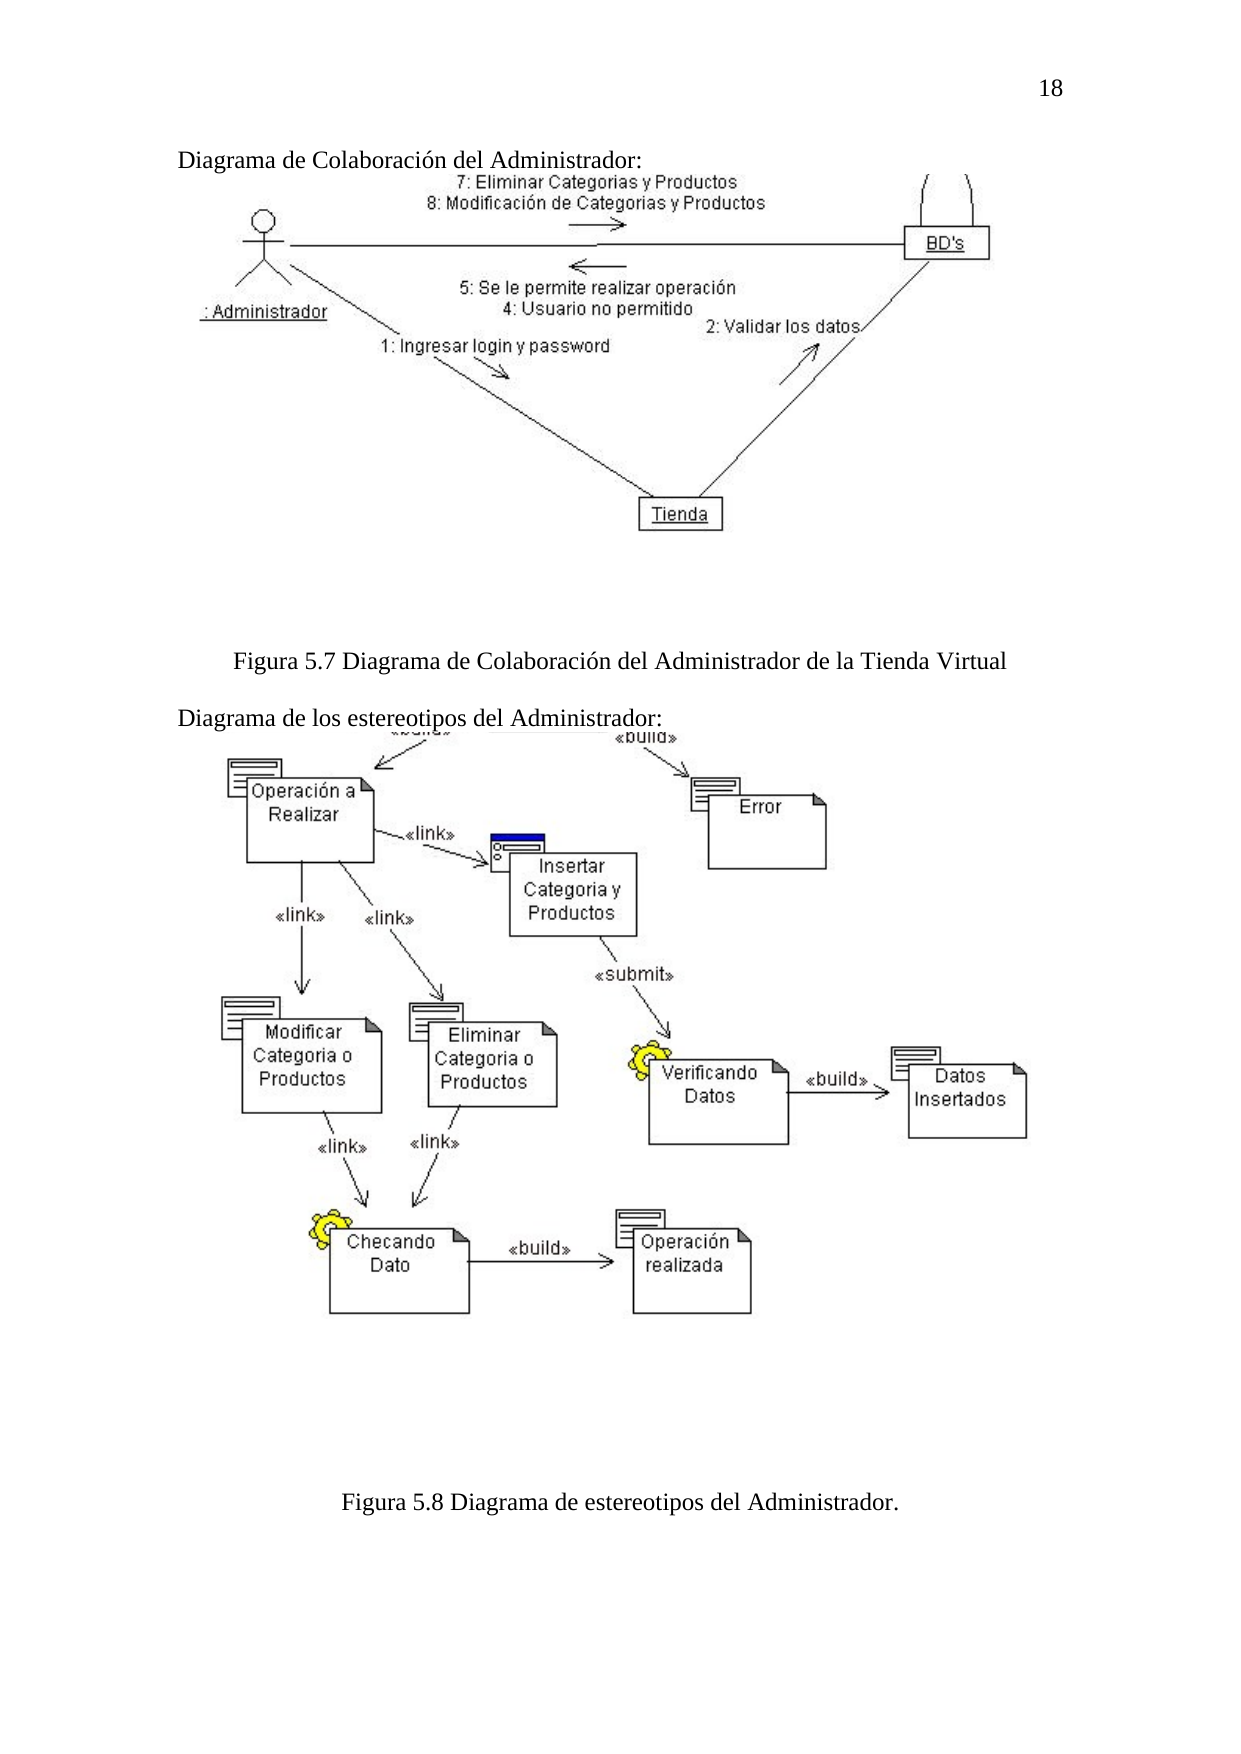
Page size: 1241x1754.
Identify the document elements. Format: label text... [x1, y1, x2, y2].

text Figura 5.8 Diagrama de estereotipos del Administrador. [341, 1487, 1064, 1516]
text Figura 5.7 Diagrama de Colaboración del Administrador de la Tienda Virtual Diagrama de los estereotipos del Administrador: [177, 646, 1064, 732]
picture [209, 732, 1032, 1319]
text Diagrama de Colaboración del Administrador: [177, 146, 1064, 174]
picture [188, 174, 1045, 549]
